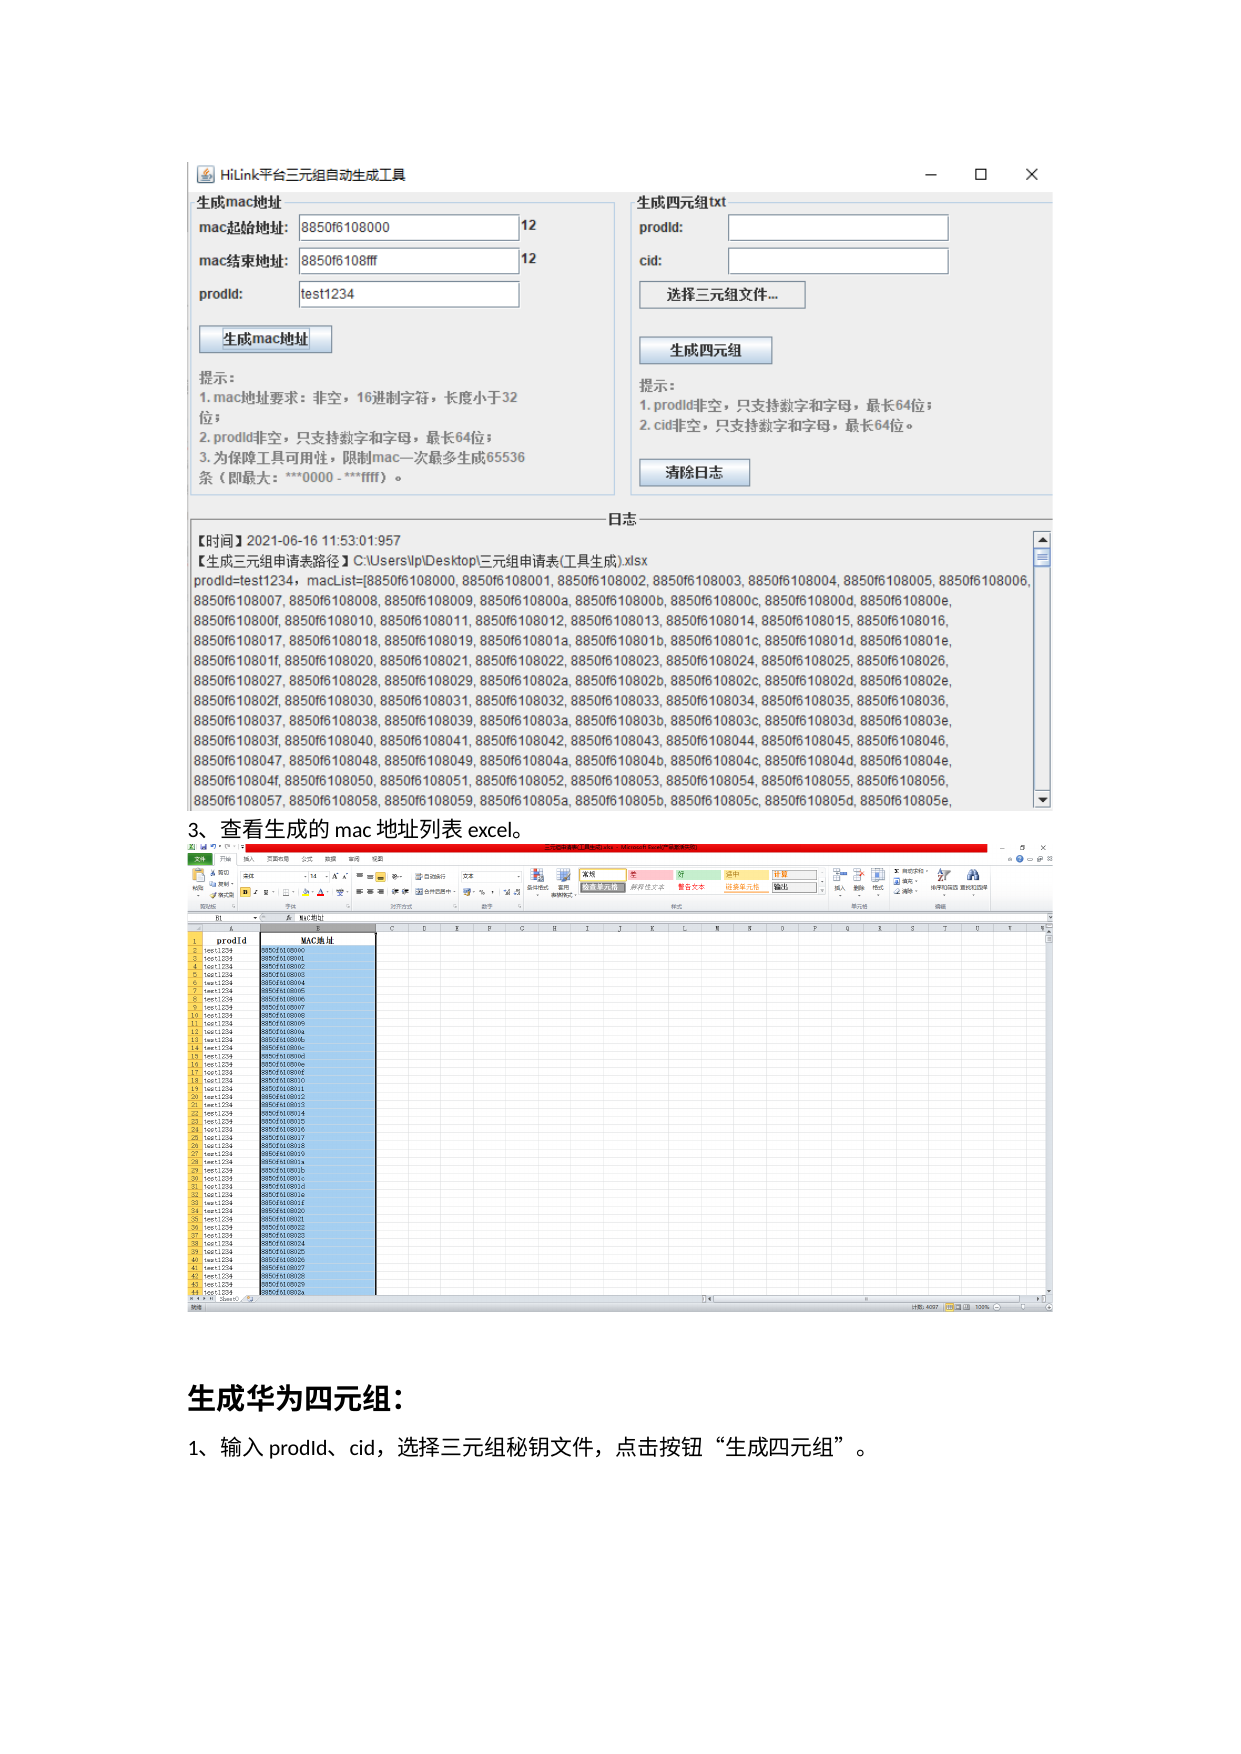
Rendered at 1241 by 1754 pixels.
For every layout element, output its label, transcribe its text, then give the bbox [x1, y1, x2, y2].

text 生成华为四元组： [187, 1364, 1053, 1429]
text 1、输入prodId、cid，选择三元组秘钥文件，点击按钮“生成四元组”。 [187, 1429, 1053, 1462]
text 3、查看生成的mac地址列表excel。 [187, 812, 1053, 844]
picture [187, 844, 1053, 1312]
picture [187, 162, 1053, 811]
